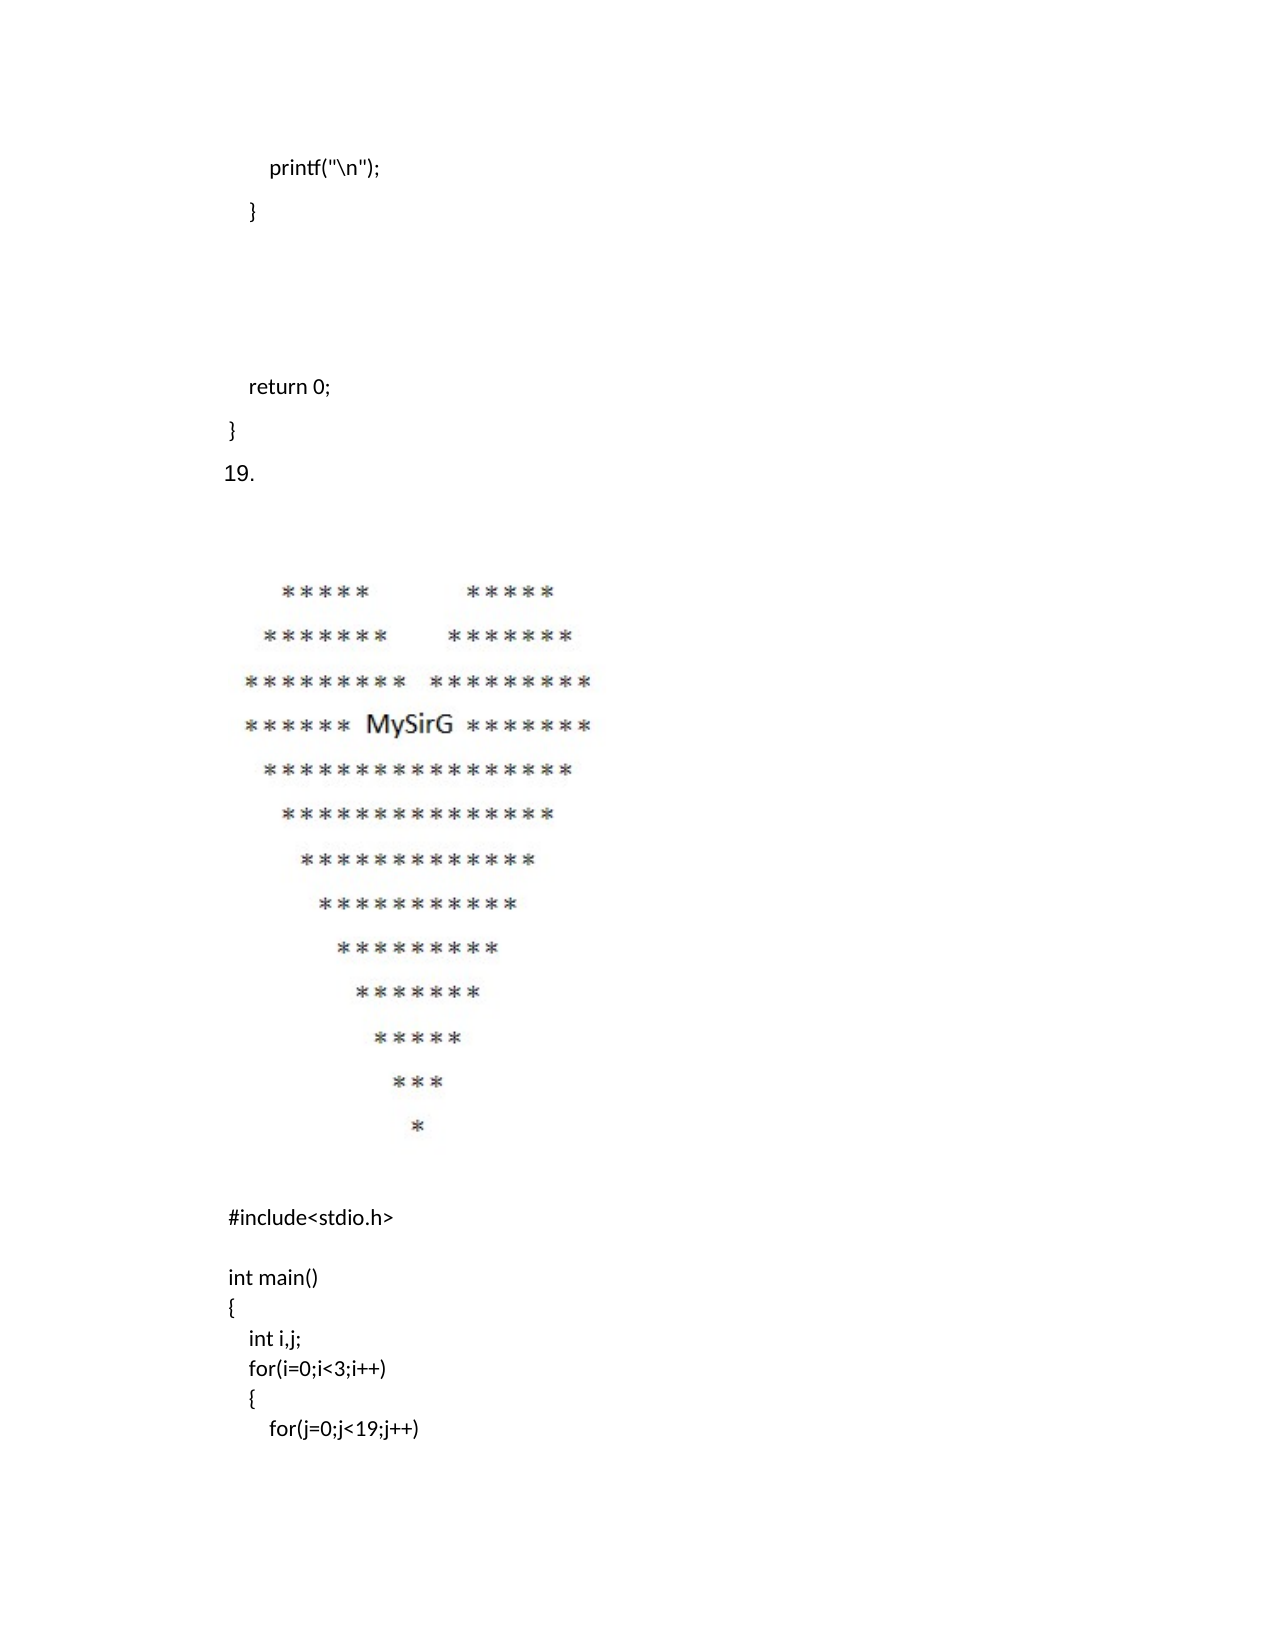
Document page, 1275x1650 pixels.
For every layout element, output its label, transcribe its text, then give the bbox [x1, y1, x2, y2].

text for(j=0;j<19;j++) [228, 1414, 1097, 1442]
text } [228, 197, 1097, 225]
text return 0; [228, 372, 1097, 400]
text { [228, 1384, 1097, 1412]
text } [228, 416, 1097, 444]
text int i,j; [228, 1324, 1097, 1352]
text int main() [228, 1263, 1097, 1291]
text for(i=0;i<3;i++) [228, 1354, 1097, 1382]
text 19. [223, 460, 1097, 486]
picture [228, 558, 607, 1171]
text { [228, 1293, 1097, 1322]
text #include<stdio.h> [228, 1203, 1097, 1231]
text printf("\n"); [228, 153, 1097, 181]
